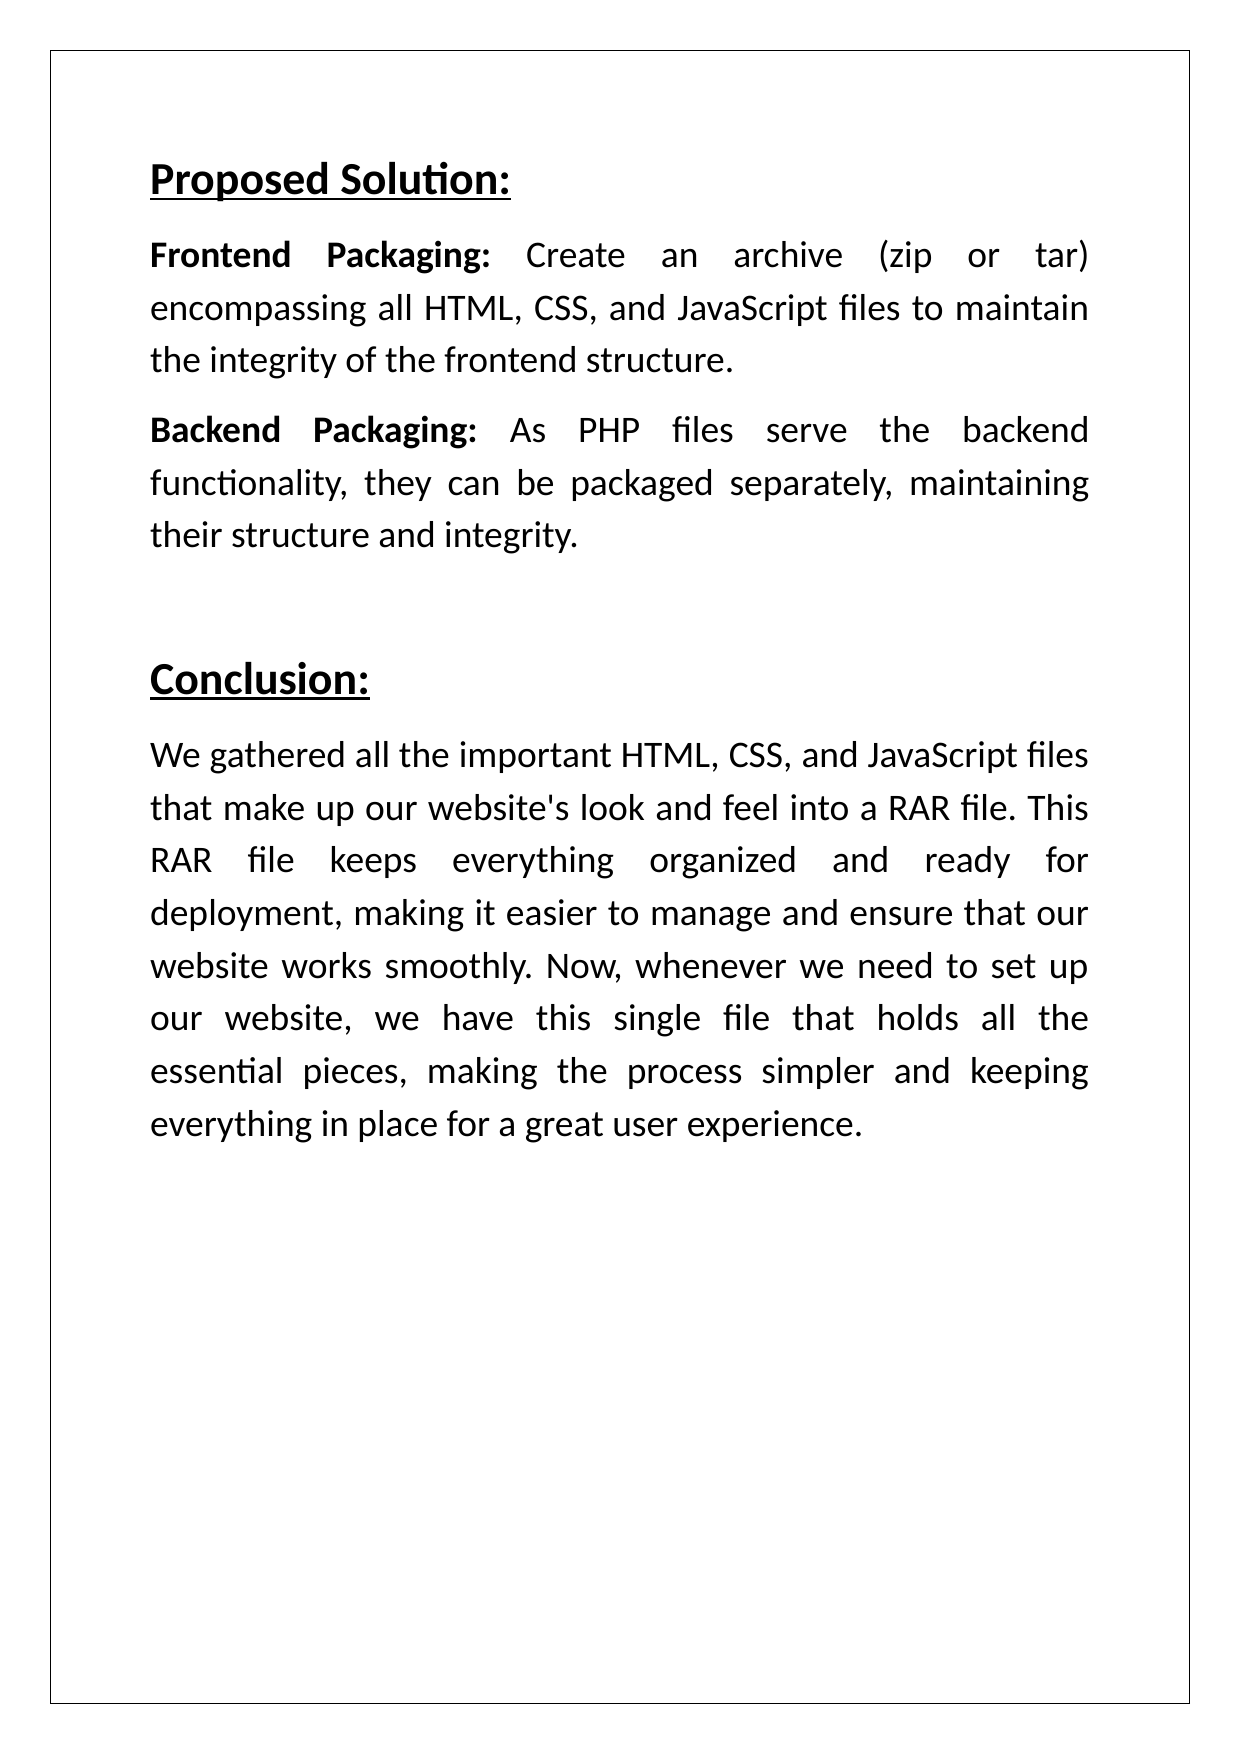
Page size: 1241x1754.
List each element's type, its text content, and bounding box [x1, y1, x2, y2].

text Proposed Solution: [150, 150, 1090, 206]
text Frontend Packaging: Create an archive (zip or tar) encompassing all HTML, CSS, and JavaScript files to maintain the integrity of the frontend structure. [150, 231, 1090, 382]
text Conclusion: [150, 650, 1090, 706]
text We gathered all the important HTML, CSS, and JavaScript files that make up our website's look and feel into a RAR file. This RAR file keeps everything organized and ready for deployment, making it easier to manage and ensure that our website works smoothly. Now, whenever we need to set up our website, we have this single file that holds all the essential pieces, making the process simpler and keeping everything in place for a great user experience. [150, 731, 1090, 1146]
text Backend Packaging: As PHP files serve the backend functionality, they can be packaged separately, maintaining their structure and integrity. [150, 406, 1090, 557]
